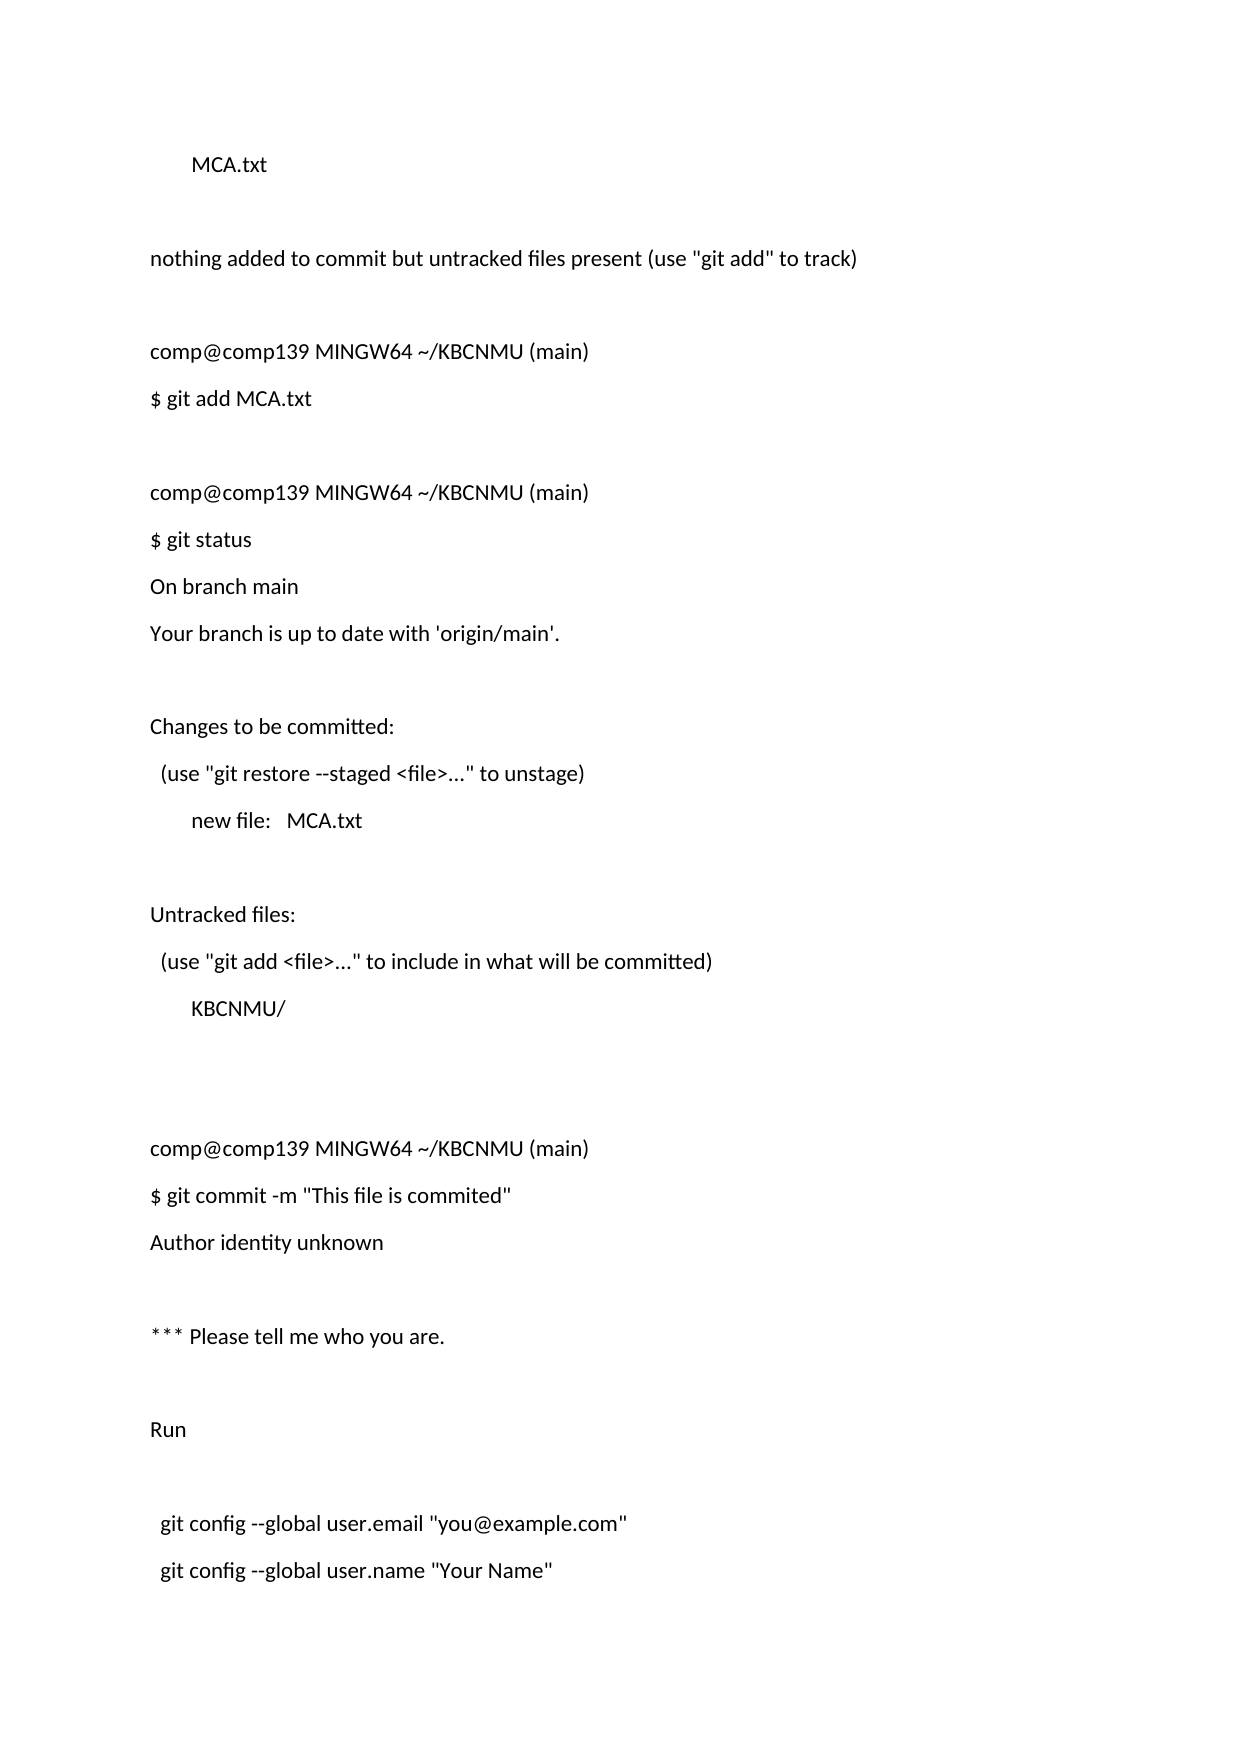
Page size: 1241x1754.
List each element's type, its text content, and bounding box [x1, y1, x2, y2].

text $ git add MCA.txt [150, 384, 1090, 412]
text Author identity unknown [150, 1228, 1090, 1256]
text (use "git restore --staged <file>..." to unstage) [150, 759, 1090, 787]
text new file: MCA.txt [150, 806, 1090, 834]
text KBCNMU/ [150, 994, 1090, 1022]
text Your branch is up to date with 'origin/main'. [150, 619, 1090, 647]
text git config --global user.name "Your Name" [150, 1556, 1090, 1584]
text comp@comp139 MINGW64 ~/KBCNMU (main) [150, 478, 1090, 506]
text $ git commit -m "This file is commited" [150, 1181, 1090, 1209]
text (use "git add <file>..." to include in what will be committed) [150, 947, 1090, 975]
text nothing added to commit but untracked files present (use "git add" to track) [150, 244, 1090, 272]
text On branch main [150, 572, 1090, 600]
text Run [150, 1416, 1090, 1444]
text *** Please tell me who you are. [150, 1322, 1090, 1350]
text comp@comp139 MINGW64 ~/KBCNMU (main) [150, 1134, 1090, 1162]
text $ git status [150, 525, 1090, 553]
text git config --global user.email "you@example.com" [150, 1509, 1090, 1537]
text Untracked files: [150, 900, 1090, 928]
text Changes to be committed: [150, 712, 1090, 741]
text MCA.txt [150, 150, 1090, 178]
text comp@comp139 MINGW64 ~/KBCNMU (main) [150, 337, 1090, 366]
